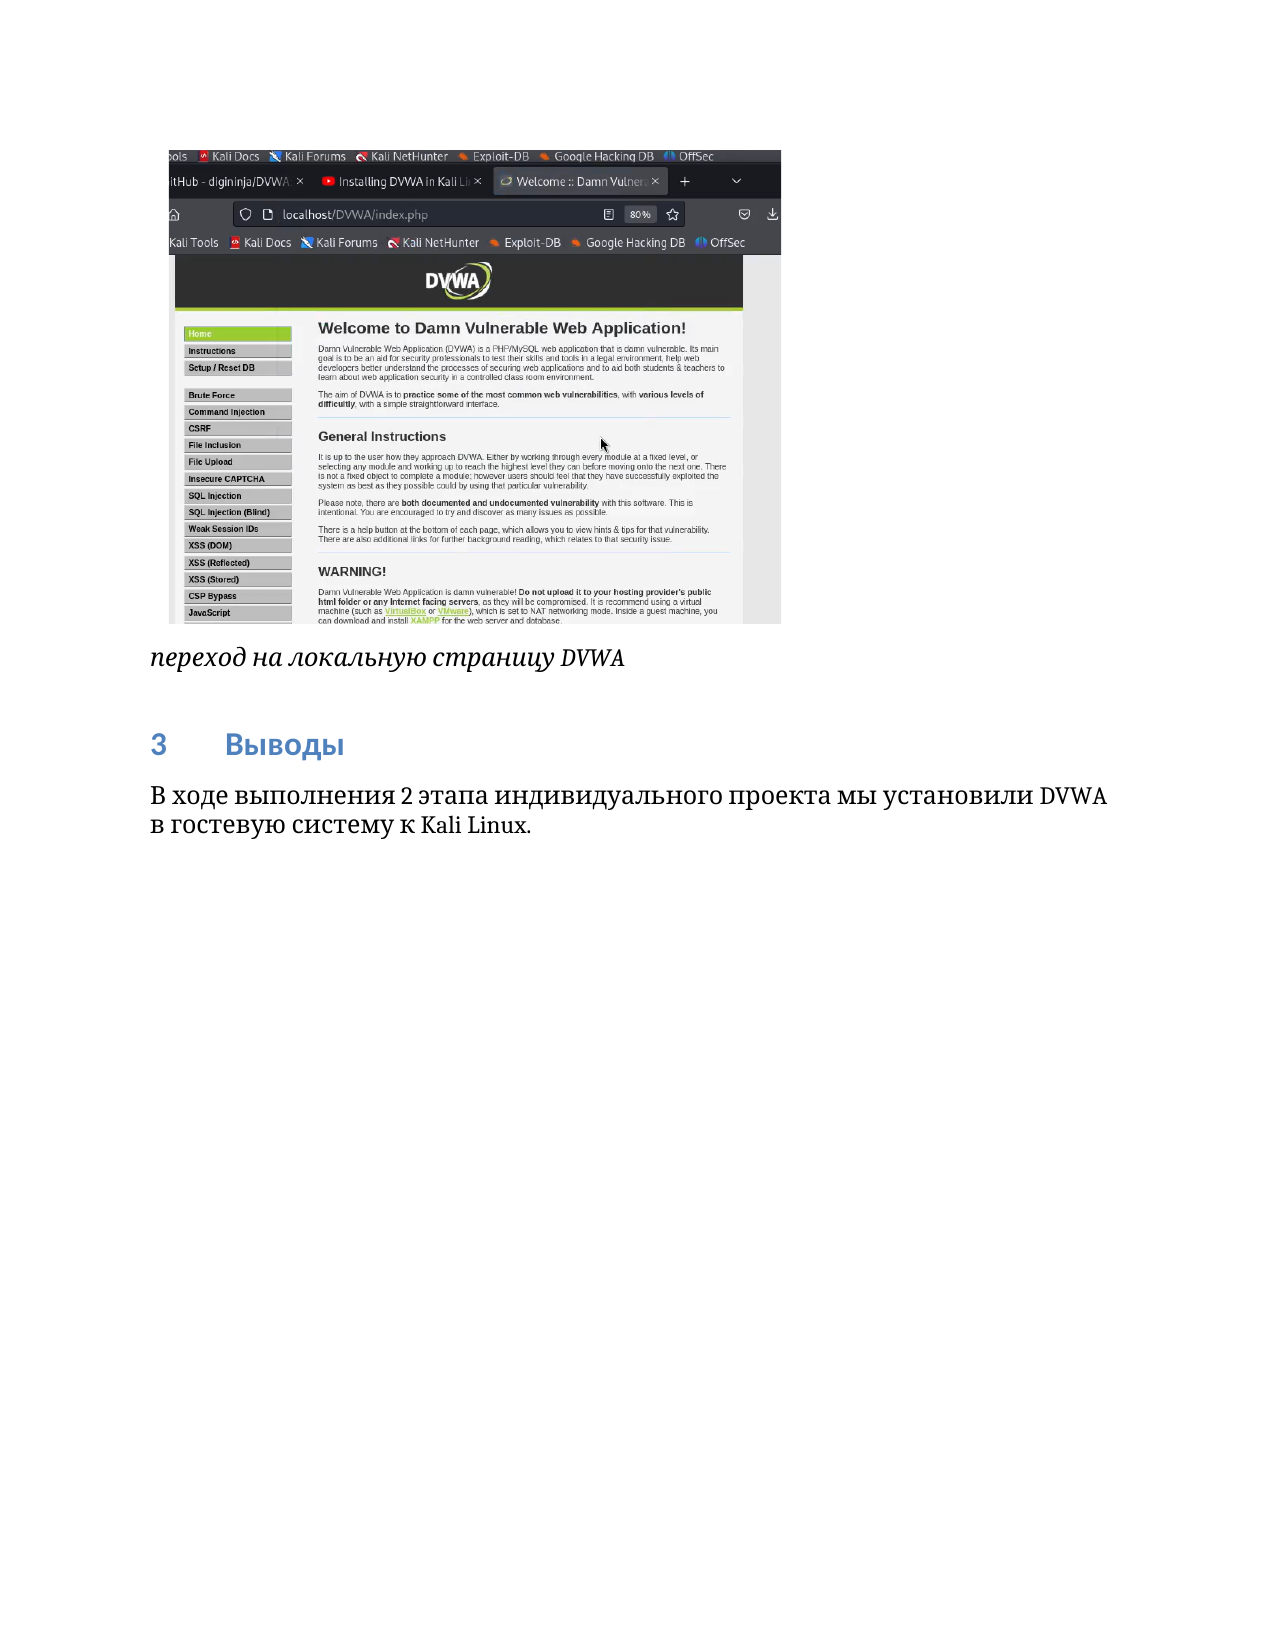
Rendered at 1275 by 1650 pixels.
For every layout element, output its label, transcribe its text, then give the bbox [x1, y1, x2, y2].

text переход на локальную страницу DVWA [150, 644, 1125, 673]
picture [168, 150, 782, 624]
subtitle 3 Выводы [150, 723, 1125, 763]
text В ходе выполнения 2 этапа индивидуального проекта мы установили DVWA в гостевую систему к Kali Linux. [150, 782, 1125, 840]
